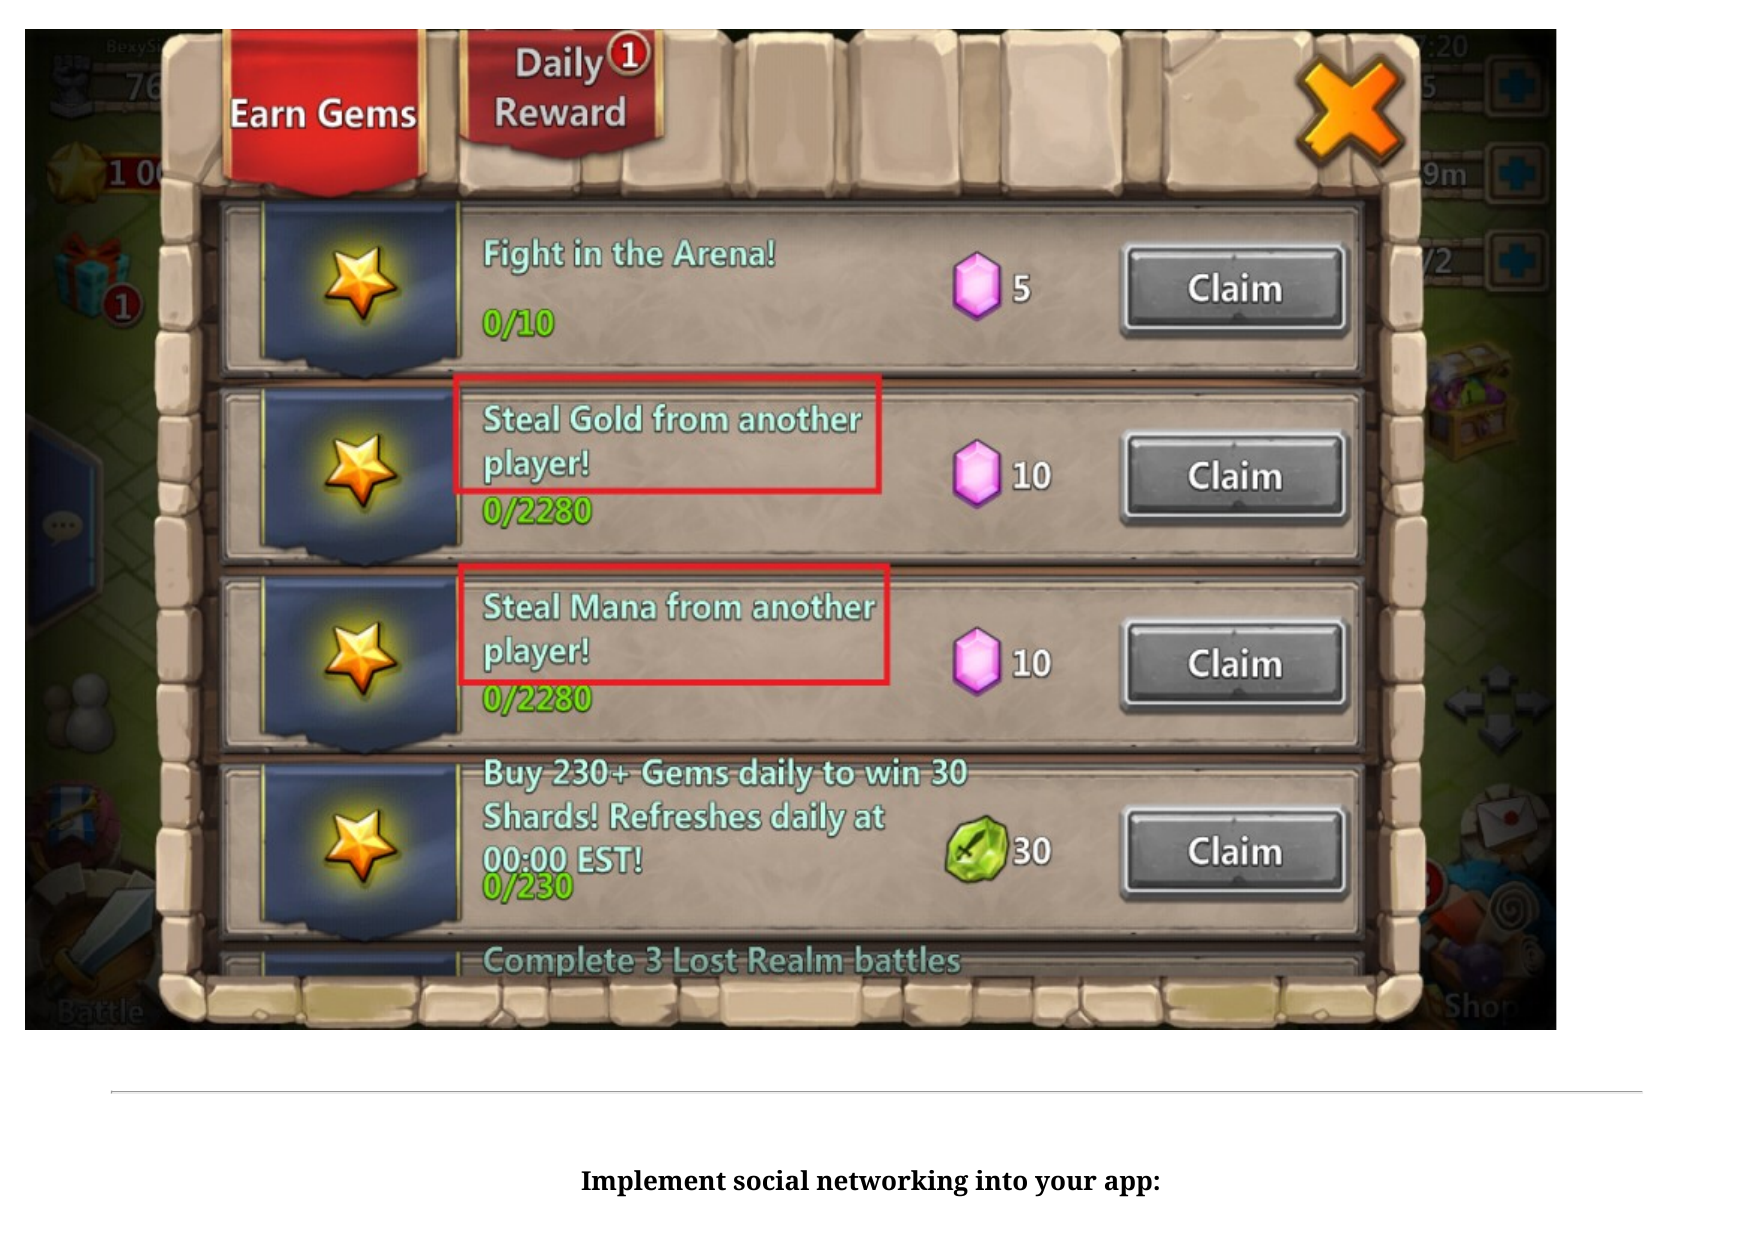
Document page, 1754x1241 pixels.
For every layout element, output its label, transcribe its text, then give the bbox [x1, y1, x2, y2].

picture [25, 29, 1557, 1030]
subtitle Implement social networking into your app: [581, 1162, 1654, 1198]
